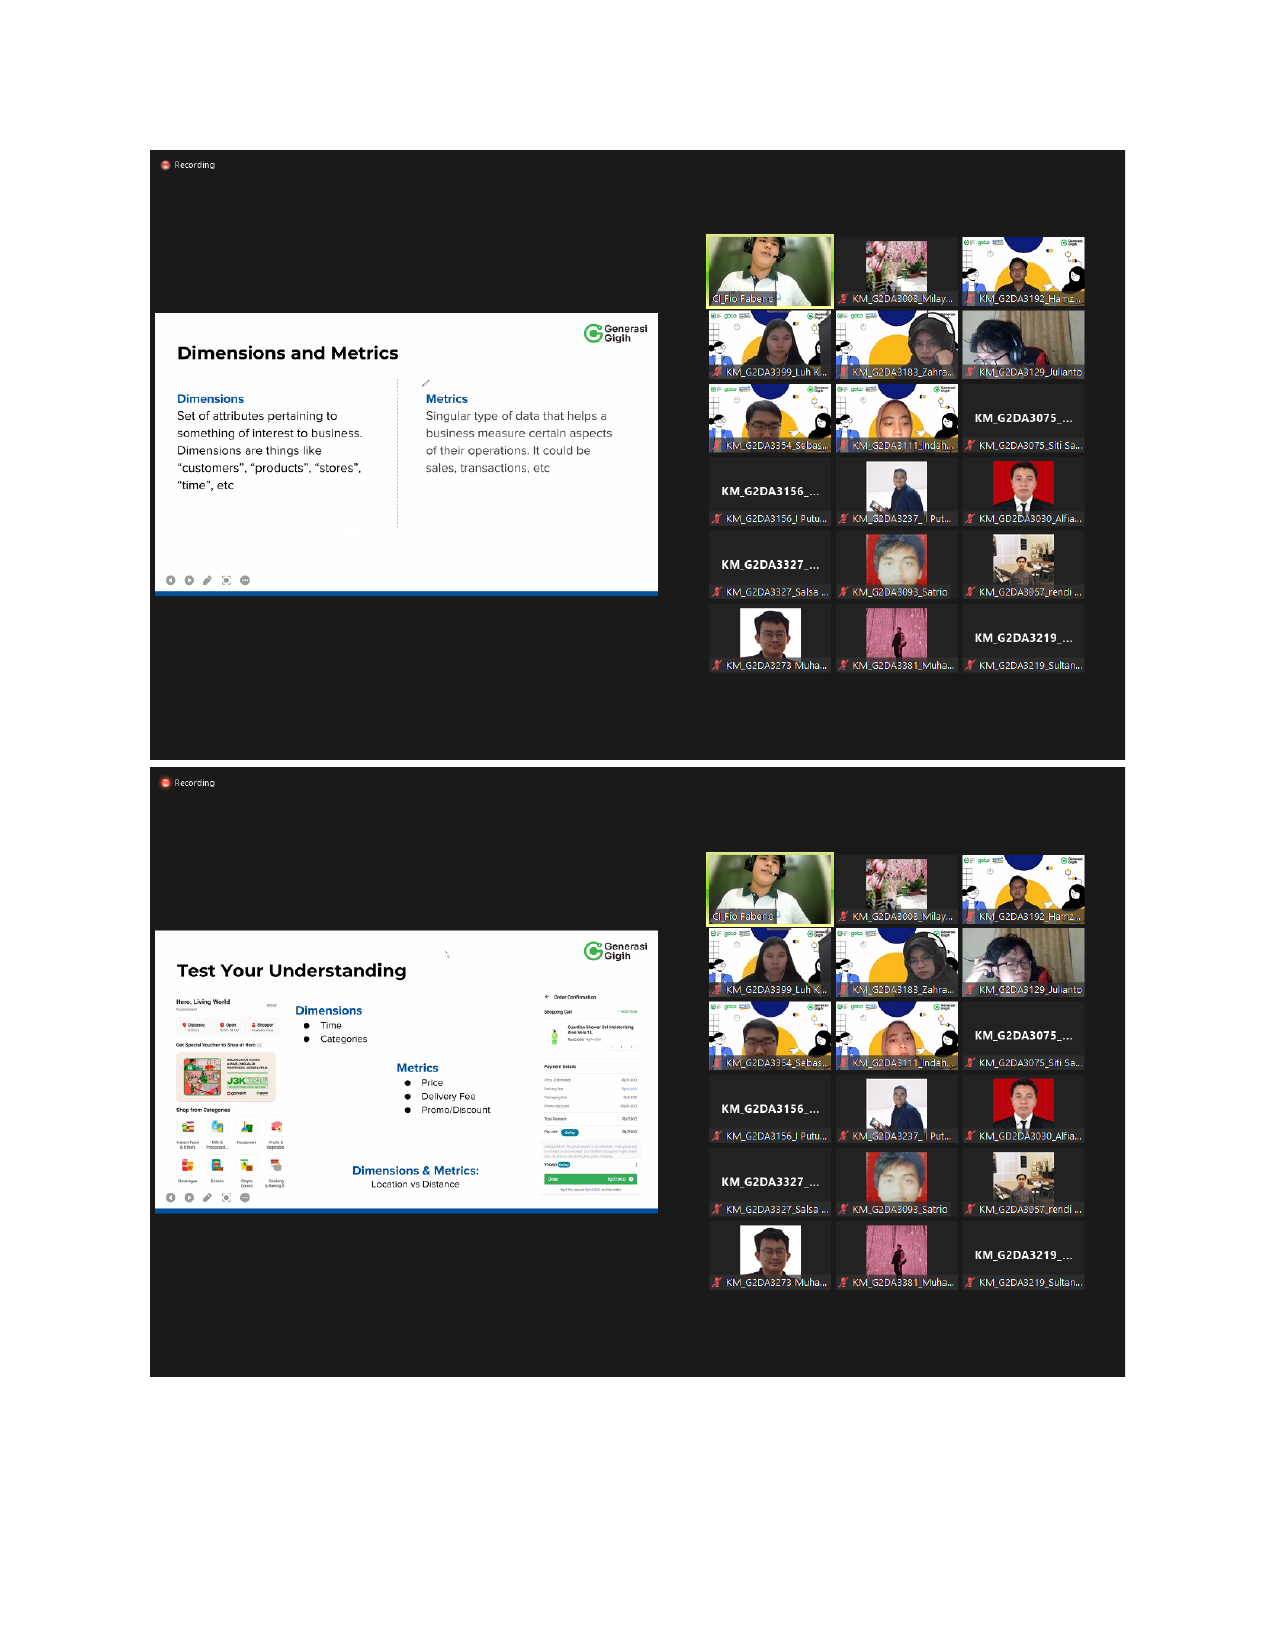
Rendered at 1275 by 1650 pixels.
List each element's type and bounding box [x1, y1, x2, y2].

picture [150, 767, 1125, 1377]
picture [150, 150, 1125, 760]
